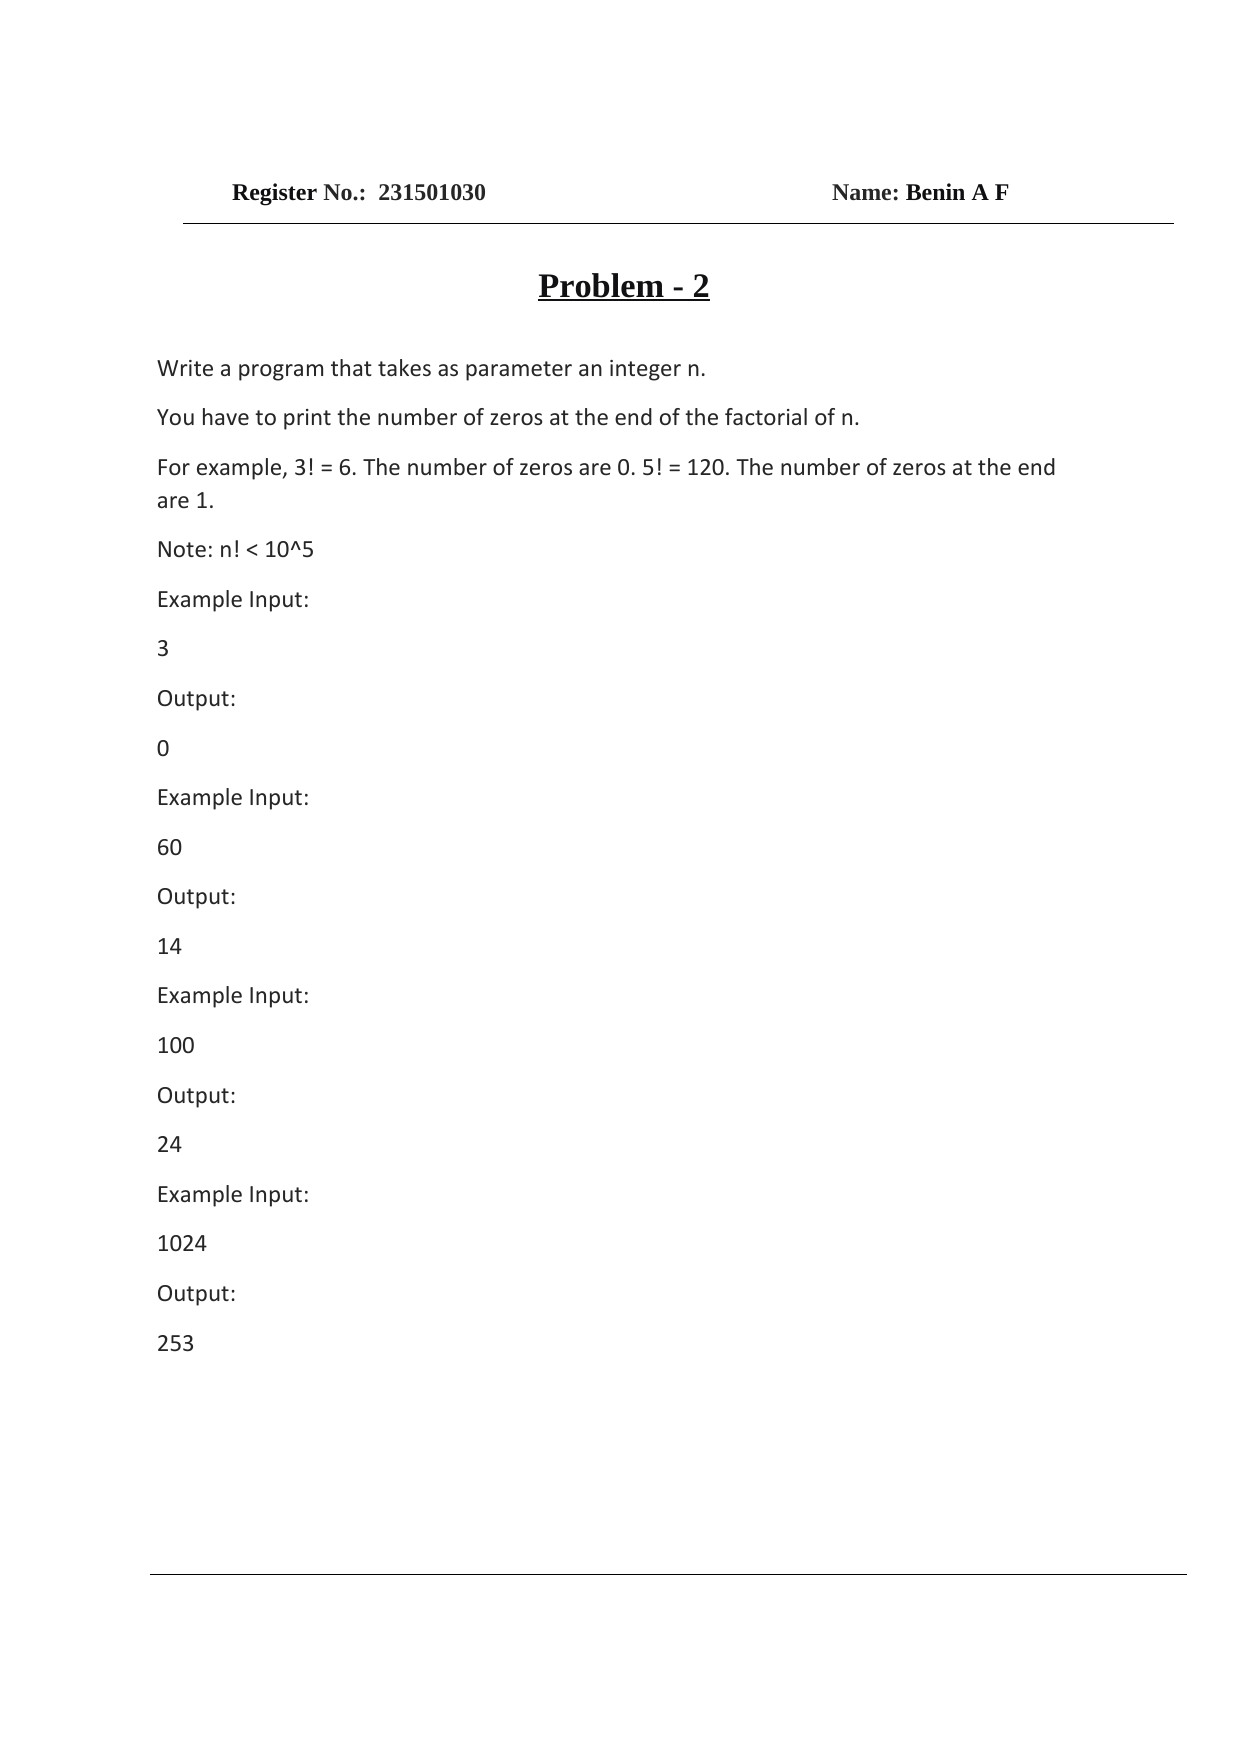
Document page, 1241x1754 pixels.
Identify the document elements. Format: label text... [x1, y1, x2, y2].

text 1024 [157, 1227, 1090, 1258]
text Example Input: [157, 781, 1090, 812]
text 24 [157, 1128, 1090, 1159]
text Register No.: 231501030 Name: Benin A F [232, 178, 1090, 205]
text Output: [157, 1277, 1090, 1308]
text You have to print the number of zeros at the end of the factorial of n. [157, 401, 1090, 432]
text Output: [157, 1079, 1090, 1109]
text 0 [157, 732, 1090, 762]
text Example Input: [157, 1178, 1090, 1208]
text Output: [157, 682, 1090, 713]
text 100 [157, 1029, 1090, 1060]
text 253 [157, 1327, 1090, 1357]
text Example Input: [157, 979, 1090, 1010]
text Example Input: [157, 583, 1090, 613]
text Note: n! < 10^5 [157, 533, 1090, 564]
text 14 [157, 930, 1090, 961]
text 3 [157, 632, 1090, 663]
text Write a program that takes as parameter an integer n. [157, 352, 1090, 382]
text Output: [157, 880, 1090, 911]
text 60 [157, 831, 1090, 861]
text Problem - 2 [158, 265, 1090, 304]
text For example, 3! = 6. The number of zeros are 0. 5! = 120. The number of zeros at the end are 1. [157, 451, 1090, 514]
